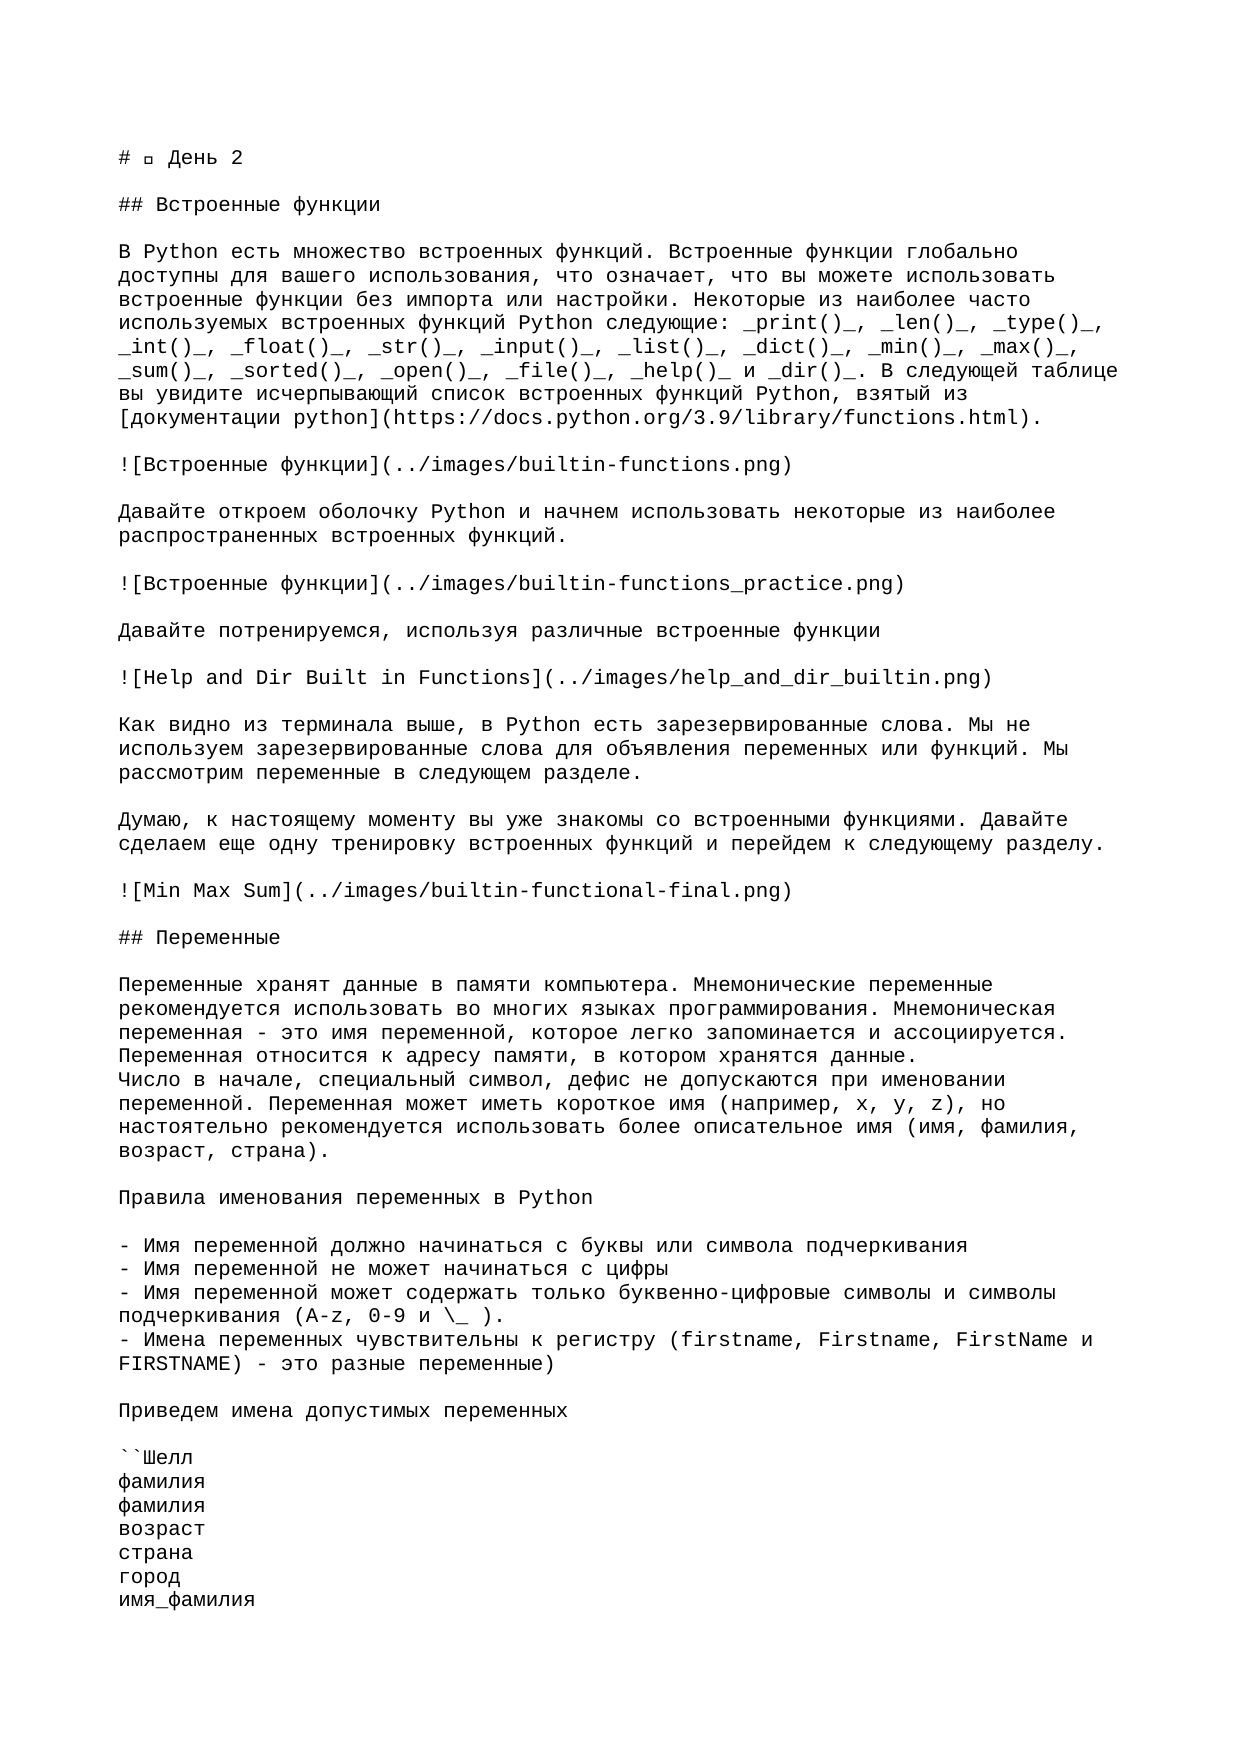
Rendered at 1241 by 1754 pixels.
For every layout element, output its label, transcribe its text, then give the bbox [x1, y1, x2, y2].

text Думаю, к настоящему моменту вы уже знакомы со встроенными функциями. Давайте сделаем еще одну тренировку встроенных функций и перейдем к следующему разделу. [118, 809, 1122, 856]
text # 📘 День 2 [118, 147, 1122, 171]
text имя_фамилия [118, 1589, 1122, 1613]
text ![Min Max Sum](../images/builtin-functional-final.png) [118, 880, 1122, 903]
text город [118, 1566, 1122, 1589]
text - Имя переменной может содержать только буквенно-цифровые символы и символы подчеркивания (A-z, 0-9 и \_ ). [118, 1282, 1122, 1329]
text страна [118, 1542, 1122, 1566]
text Как видно из терминала выше, в Python есть зарезервированные слова. Мы не используем зарезервированные слова для объявления переменных или функций. Мы рассмотрим переменные в следующем разделе. [118, 714, 1122, 785]
text Приведем имена допустимых переменных [118, 1400, 1122, 1424]
text Давайте потренируемся, используя различные встроенные функции [118, 620, 1122, 643]
text Правила именования переменных в Python [118, 1187, 1122, 1211]
text возраст [118, 1518, 1122, 1542]
text фамилия [118, 1471, 1122, 1495]
text Переменные хранят данные в памяти компьютера. Мнемонические переменные рекомендуется использовать во многих языках программирования. Мнемоническая переменная - это имя переменной, которое легко запоминается и ассоциируется. Переменная относится к адресу памяти, в котором хранятся данные. [118, 974, 1122, 1069]
text ![Встроенные функции](../images/builtin-functions_practice.png) [118, 572, 1122, 596]
text Давайте откроем оболочку Python и начнем использовать некоторые из наиболее распространенных встроенных функций. [118, 502, 1122, 549]
text В Python есть множество встроенных функций. Встроенные функции глобально доступны для вашего использования, что означает, что вы можете использовать встроенные функции без импорта или настройки. Некоторые из наиболее часто используемых встроенных функций Python следующие: _print()_, _len()_, _type()_, _int()_, _float()_, _str()_, _input()_, _list()_, _dict()_, _min()_, _max()_, _sum()_, _sorted()_, _open()_, _file()_, _help()_ и _dir()_. В следующей таблице вы увидите исчерпывающий список встроенных функций Python, взятый из [документации python](https://docs.python.org/3.9/library/functions.html). [118, 241, 1122, 431]
text - Имена переменных чувствительны к регистру (firstname, Firstname, FirstName и FIRSTNAME) - это разные переменные) [118, 1329, 1122, 1376]
text ## Встроенные функции [118, 194, 1122, 218]
text Число в начале, специальный символ, дефис не допускаются при именовании переменной. Переменная может иметь короткое имя (например, x, y, z), но настоятельно рекомендуется использовать более описательное имя (имя, фамилия, возраст, страна). [118, 1069, 1122, 1164]
text - Имя переменной должно начинаться с буквы или символа подчеркивания [118, 1234, 1122, 1258]
text ![Встроенные функции](../images/builtin-functions.png) [118, 454, 1122, 478]
text ``Шелл [118, 1447, 1122, 1471]
text - Имя переменной не может начинаться с цифры [118, 1258, 1122, 1282]
text фамилия [118, 1495, 1122, 1518]
text ## Переменные [118, 927, 1122, 951]
text ![Help and Dir Built in Functions](../images/help_and_dir_builtin.png) [118, 667, 1122, 691]
